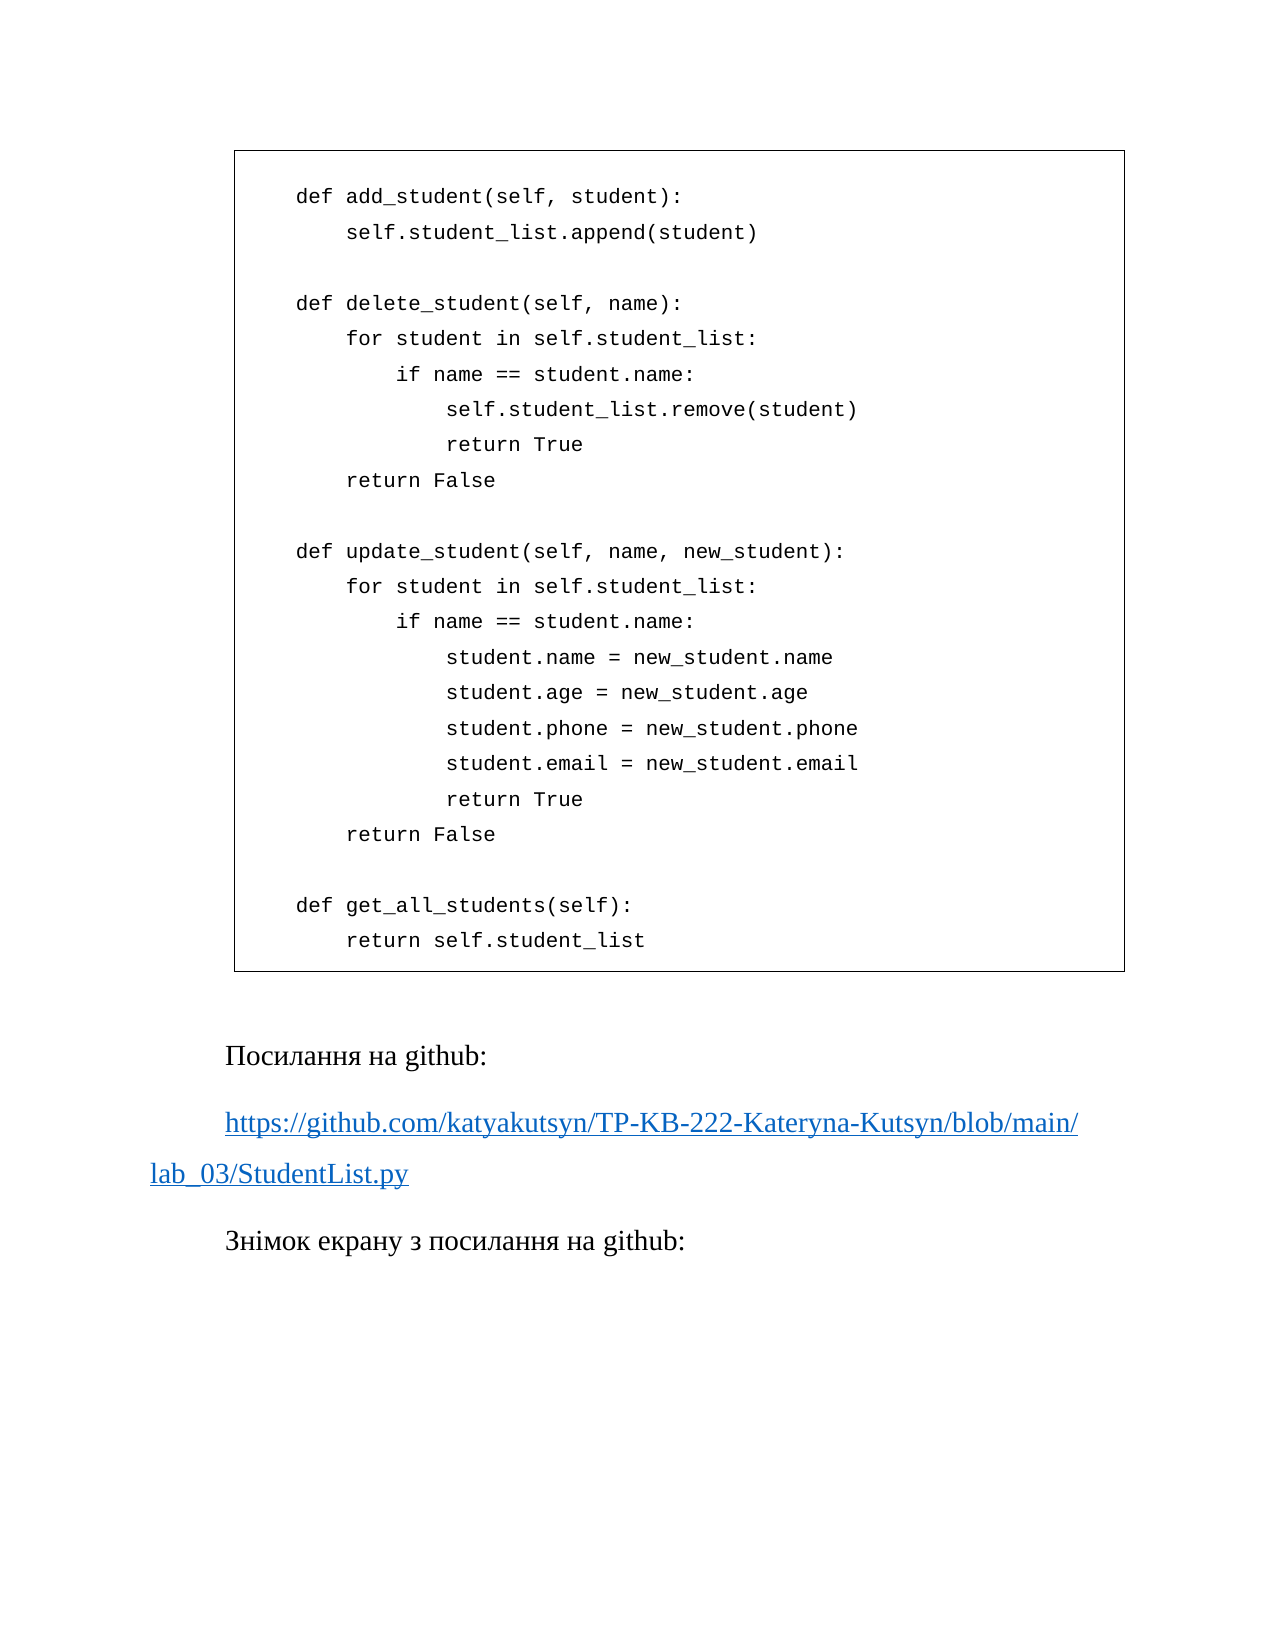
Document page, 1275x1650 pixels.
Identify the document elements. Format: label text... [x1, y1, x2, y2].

text https://github.com/katyakutsyn/TP-KB-222-Kateryna-Kutsyn/blob/main/lab_03/StudentList.py [150, 1106, 1125, 1189]
text Знімок екрану з посилання на github: [150, 1223, 1125, 1256]
text Посилання на github: [150, 1038, 1125, 1072]
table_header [235, 151, 1124, 971]
